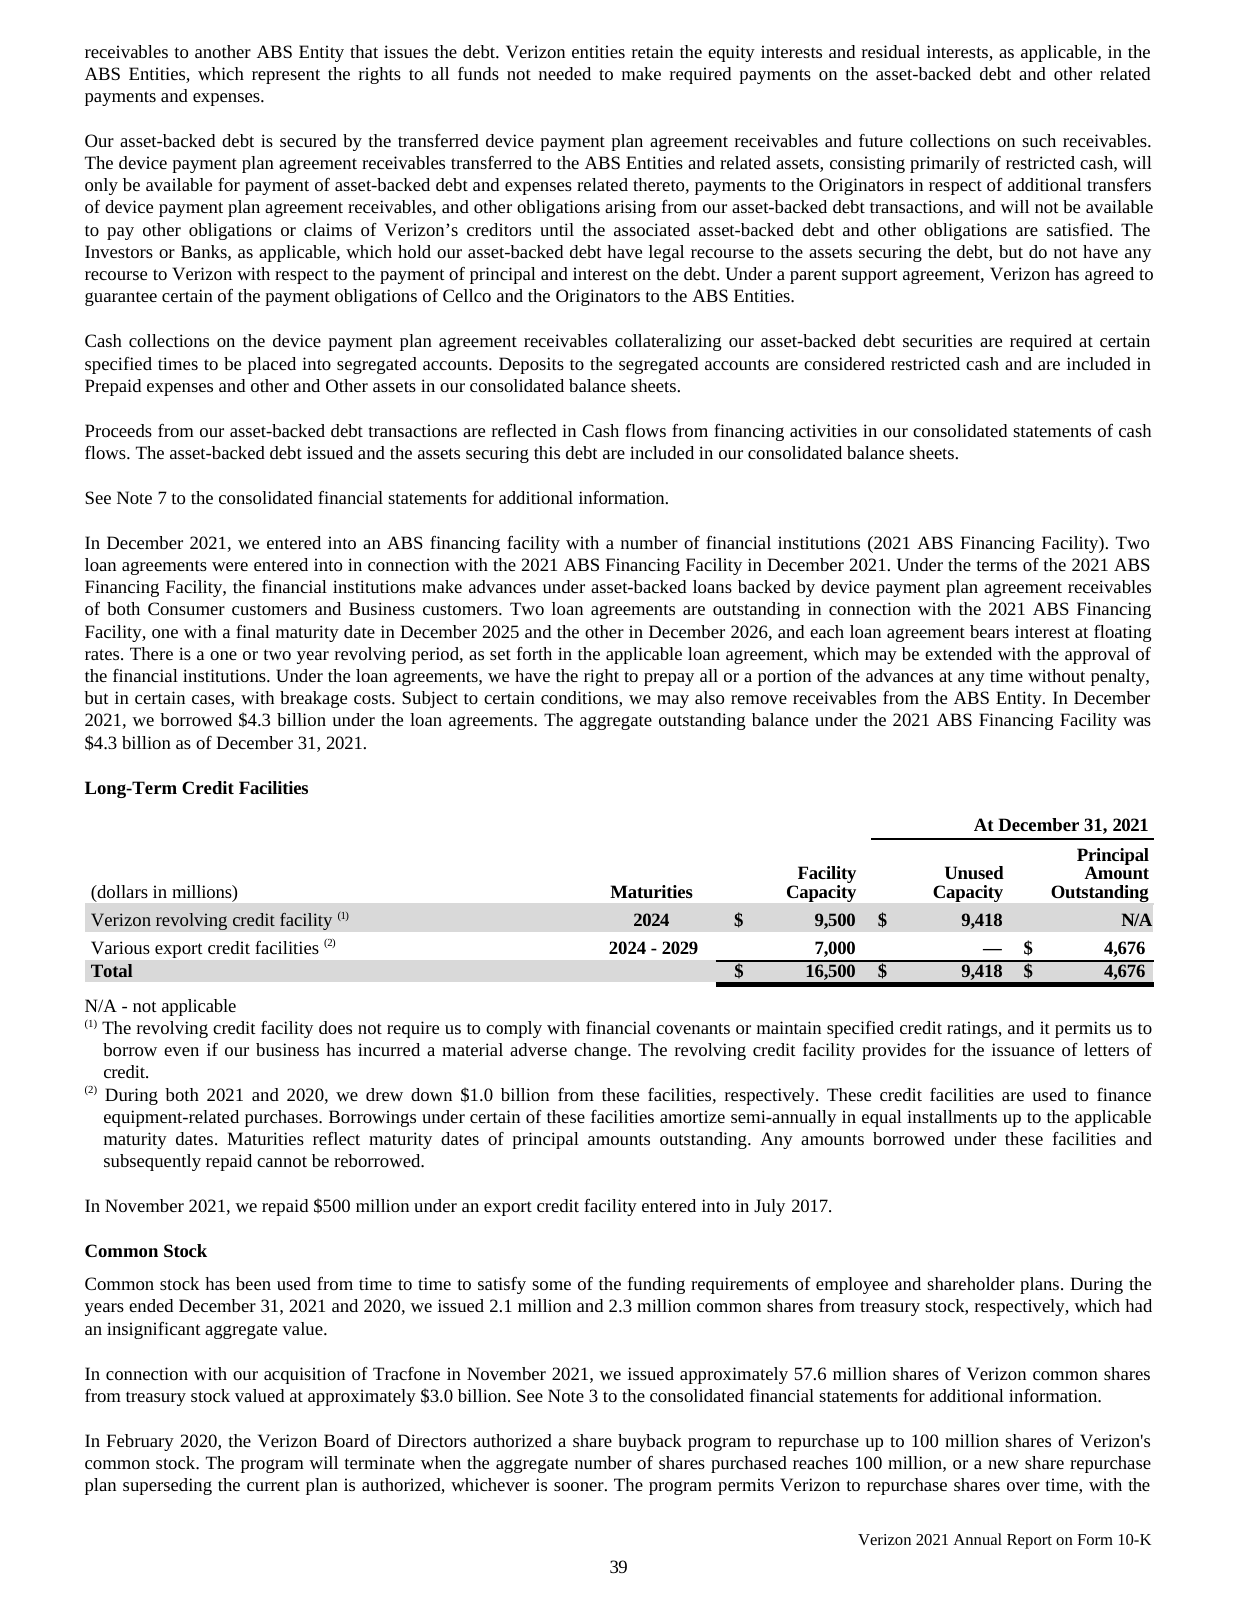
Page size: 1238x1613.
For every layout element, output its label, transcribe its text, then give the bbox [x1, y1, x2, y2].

table_cell Total [85, 960, 480, 982]
text Our asset-backed debt is secured by the transferred device payment plan agreement receivables and future collections on such receivables. The device payment plan agreement receivables transferred to the ABS Entities and related assets, consisting primarily of restricted cash, will only be available for payment of asset-backed debt and expenses related thereto, payments to the Originators in respect of additional transfers of device payment plan agreement receivables, and other obligations arising from our asset-backed debt transactions, and will not be available to pay other obligations or claims of Verizon’s creditors until the associated asset-backed debt and other obligations are satisfied. The Investors or Banks, as applicable, which hold our asset-backed debt have legal recourse to the assets securing the debt, but do not have any recourse to Verizon with respect to the payment of principal and interest on the debt. Under a parent support agreement, Verizon has agreed to guarantee certain of the payment obligations of Cellco and the Originators to the ABS Entities. [84, 130, 1154, 307]
text Cash collections on the device payment plan agreement receivables collateralizing our asset-backed debt securities are required at certain specified times to be placed into segregated accounts. Deposits to the segregated accounts are considered restricted cash and are included in Prepaid expenses and other and Other assets in our consolidated balance sheets. [84, 330, 1153, 396]
table_cell $ 9,500 [716, 905, 871, 932]
text N/A - not applicable [84, 994, 1194, 1016]
subtitle Long-Term Credit Facilities [84, 777, 1194, 798]
table_cell $ 9,418 [871, 905, 1014, 932]
text receivables to another ABS Entity that issues the debt. Verizon entities retain the equity interests and residual interests, as applicable, in the ABS Entities, which represent the rights to all funds not needed to make required payments on the asset-backed debt and other related payments and expenses. [84, 41, 1154, 106]
table_cell N/A [1014, 905, 1153, 932]
table_cell Maturities [480, 838, 716, 903]
text (1) The revolving credit facility does not require us to comply with financial covenants or maintain specified credit ratings, and it permits us to borrow even if our business has incurred a material adverse change. The revolving credit facility provides for the issuance of letters of credit. [84, 1017, 1154, 1083]
table_cell Principal Amount Outstanding [1014, 840, 1153, 903]
table_cell [480, 960, 716, 982]
table_cell Unused Capacity [871, 840, 1014, 903]
table_cell Various export credit facilities (2) [85, 932, 480, 960]
text See Note 7 to the consolidated financial statements for additional information. [84, 487, 1194, 508]
table_cell 2024 - 2029 [480, 932, 716, 960]
table_cell Verizon revolving credit facility (1) [85, 905, 480, 932]
table_header At December 31, 2021 [85, 815, 1153, 838]
table_cell 7,000 [716, 932, 871, 960]
table_cell — [871, 932, 1014, 960]
text In connection with our acquisition of Tracfone in November 2021, we issued approximately 57.6 million shares of Verizon common shares from treasury stock valued at approximately $3.0 billion. See Note 3 to the consolidated financial statements for additional information. [84, 1362, 1153, 1406]
table_cell (dollars in millions) [85, 838, 480, 903]
text (2) During both 2021 and 2020, we drew down $1.0 billion from these facilities, respectively. These credit facilities are used to finance equipment-related purchases. Borrowings under certain of these facilities amortize semi-annually in equal installments up to the applicable maturity dates. Maturities reflect maturity dates of principal amounts outstanding. Any amounts borrowed under these facilities and subsequently repaid cannot be reborrowed. [84, 1084, 1154, 1172]
text $4.3 billion as of December 31, 2021. [84, 732, 1194, 754]
table_cell $ 9,418 [871, 962, 1014, 982]
text Common stock has been used from time to time to satisfy some of the funding requirements of employee and shareholder plans. During the years ended December 31, 2021 and 2020, we issued 2.1 million and 2.3 million common shares from treasury stock, respectively, which had an insignificant aggregate value. [84, 1273, 1153, 1339]
table_cell $ 4,676 [1014, 962, 1153, 982]
table_cell Facility Capacity [716, 838, 871, 903]
text In December 2021, we entered into an ABS financing facility with a number of financial institutions (2021 ABS Financing Facility). Two loan agreements were entered into in connection with the 2021 ABS Financing Facility in December 2021. Under the terms of the 2021 ABS Financing Facility, the financial institutions make advances under asset-backed loans backed by device payment plan agreement receivables of both Consumer customers and Business customers. Two loan agreements are outstanding in connection with the 2021 ABS Financing Facility, one with a final maturity date in December 2025 and the other in December 2026, and each loan agreement bears interest at floating rates. There is a one or two year revolving period, as set forth in the applicable loan agreement, which may be extended with the approval of the financial institutions. Under the loan agreements, we have the right to prepay all or a portion of the advances at any time without penalty, but in certain cases, with breakage costs. Subject to certain conditions, we may also remove receivables from the ABS Entity. In December 2021, we borrowed $4.3 billion under the loan agreements. The aggregate outstanding balance under the 2021 ABS Financing Facility was [84, 532, 1153, 731]
table_cell $ 4,676 [1014, 932, 1153, 960]
text In February 2020, the Verizon Board of Directors authorized a share buyback program to repurchase up to 100 million shares of Verizon's common stock. The program will terminate when the aggregate number of shares purchased reaches 100 million, or a new share repurchase plan superseding the current plan is authorized, whichever is sooner. The program permits Verizon to repurchase shares over time, with the [84, 1429, 1153, 1496]
text In November 2021, we repaid $500 million under an export credit facility entered into in July 2017. [84, 1195, 1194, 1217]
subtitle Common Stock [84, 1240, 1194, 1262]
text Proceeds from our asset-backed debt transactions are reflected in Cash flows from financing activities in our consolidated statements of cash flows. The asset-backed debt issued and the assets securing this debt are included in our consolidated balance sheets. [84, 420, 1153, 463]
table_cell 2024 [480, 905, 716, 932]
table_cell $ 16,500 [716, 962, 871, 982]
